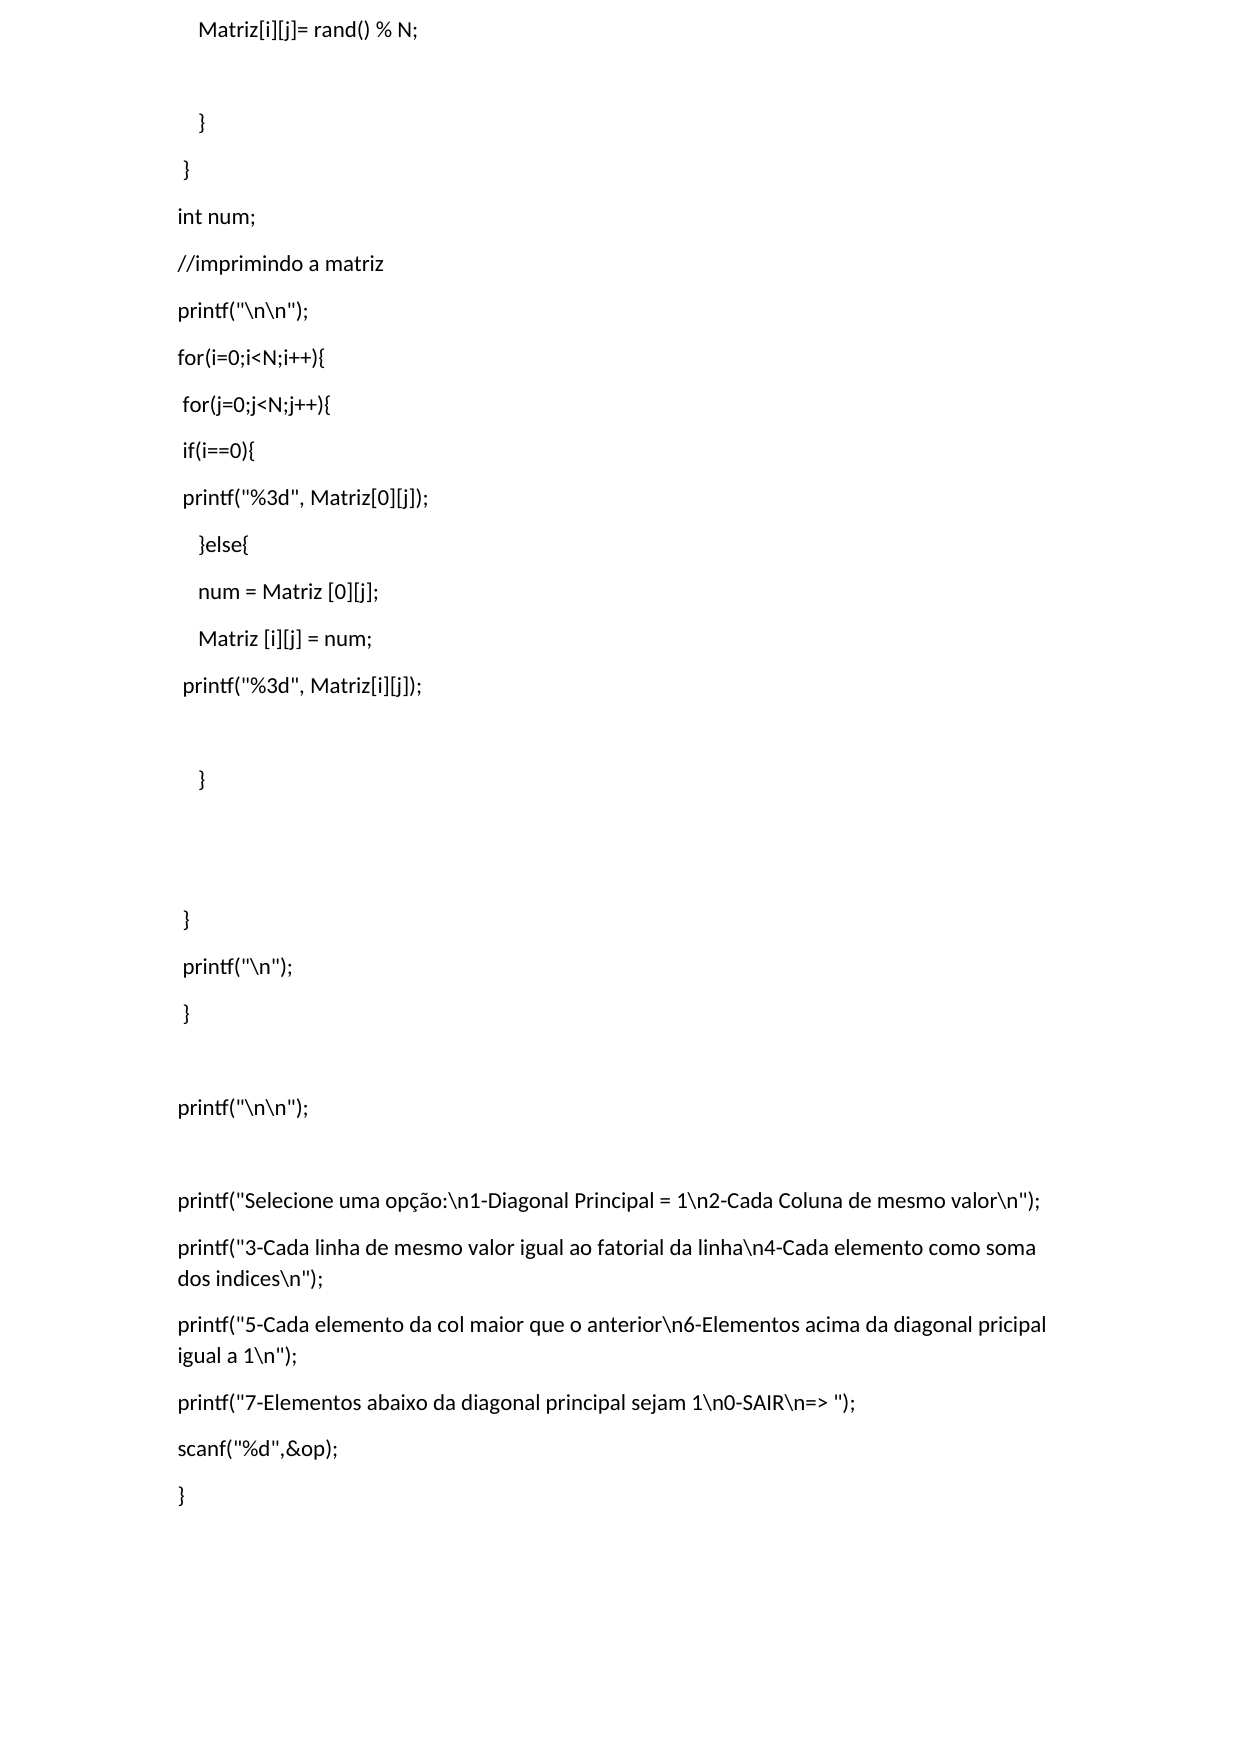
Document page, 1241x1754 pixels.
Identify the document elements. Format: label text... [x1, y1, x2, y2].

text Matriz[i][j]= rand() % N; [177, 15, 1063, 43]
text } [177, 1481, 1063, 1509]
text } [177, 108, 1063, 137]
text for(i=0;i<N;i++){ [177, 343, 1063, 371]
text } [177, 905, 1063, 933]
text int num; [177, 202, 1063, 230]
text //imprimindo a matriz [177, 249, 1063, 277]
text printf("5-Cada elemento da col maior que o anterior\n6-Elementos acima da diagonal pricipal igual a 1\n"); [177, 1311, 1063, 1369]
text } [177, 765, 1063, 793]
text printf("7-Elementos abaixo da diagonal principal sejam 1\n0-SAIR\n=> "); [177, 1388, 1063, 1416]
text num = Matriz [0][j]; [177, 577, 1063, 605]
text scanf("%d",&op); [177, 1434, 1063, 1463]
text printf("%3d", Matriz[0][j]); [177, 483, 1063, 512]
text printf("3-Cada linha de mesmo valor igual ao fatorial da linha\n4-Cada elemento como soma dos indices\n"); [177, 1233, 1063, 1292]
text printf("Selecione uma opção:\n1-Diagonal Principal = 1\n2-Cada Coluna de mesmo valor\n"); [177, 1187, 1063, 1215]
text printf("\n\n"); [177, 1093, 1063, 1121]
text } [177, 999, 1063, 1027]
text } [177, 155, 1063, 183]
text printf("\n"); [177, 952, 1063, 980]
text if(i==0){ [177, 437, 1063, 465]
text printf("%3d", Matriz[i][j]); [177, 671, 1063, 699]
text printf("\n\n"); [177, 296, 1063, 324]
text for(j=0;j<N;j++){ [177, 390, 1063, 418]
text Matriz [i][j] = num; [177, 624, 1063, 652]
text }else{ [177, 530, 1063, 558]
